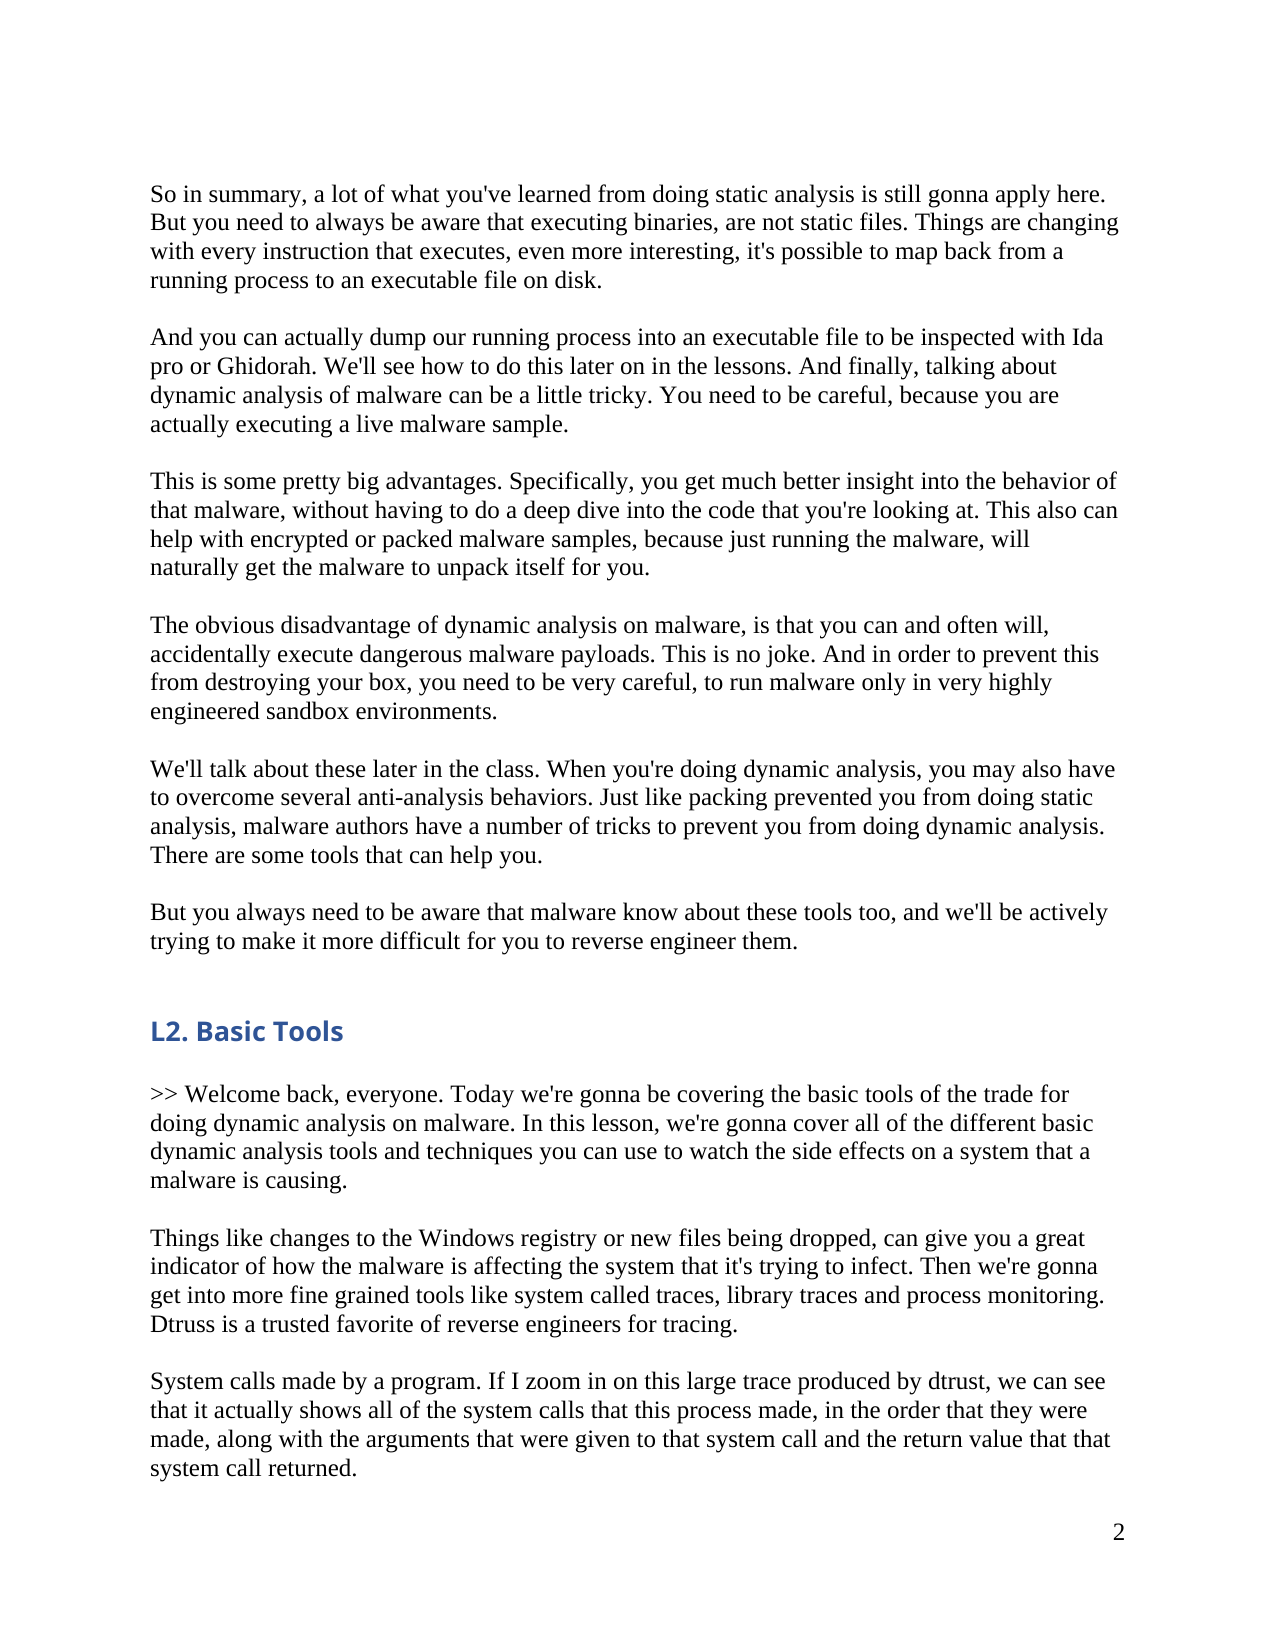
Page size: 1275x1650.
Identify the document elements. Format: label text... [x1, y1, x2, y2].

text >> Welcome back, everyone. Today we're gonna be covering the basic tools of the trade for doing dynamic analysis on malware. In this lesson, we're gonna cover all of the different basic dynamic analysis tools and techniques you can use to watch the side effects on a system that a malware is causing. [150, 1079, 1125, 1194]
text Things like changes to the Windows registry or new files being dropped, can give you a great indicator of how the malware is affecting the system that it's trying to infect. Then we're gonna get into more fine grained tools like system called traces, library traces and process monitoring. Dtruss is a trusted favorite of reverse engineers for tracing. [150, 1223, 1125, 1338]
text So in summary, a lot of what you've learned from doing static analysis is still gonna apply here. But you need to always be aware that executing binaries, are not static files. Things are changing with every instruction that executes, even more interesting, it's possible to map back from a running process to an executable file on disk. [150, 179, 1125, 294]
text This is some pretty big advantages. Specifically, you get much better insight into the behavior of that malware, without having to do a deep dive into the code that you're looking at. This also can help with encrypted or packed malware samples, because just running the malware, will naturally get the malware to unpack itself for you. [150, 466, 1125, 581]
text The obvious disadvantage of dynamic analysis on malware, is that you can and often will, accidentally execute dangerous malware payloads. This is no joke. And in order to prevent this from destroying your box, you need to be very careful, to run malware only in very highly engineered sandbox environments. [150, 610, 1125, 725]
text System calls made by a program. If I zoom in on this large trace produced by dtrust, we can see that it actually shows all of the system calls that this process made, in the order that they were made, along with the arguments that were given to that system call and the return value that that system call returned. [150, 1366, 1125, 1481]
text But you always need to be aware that malware know about these tools too, and we'll be actively trying to make it more difficult for you to reverse engineer them. [150, 897, 1125, 955]
subtitle L2. Basic Tools [150, 1013, 1125, 1050]
text We'll talk about these later in the class. When you're doing dynamic analysis, you may also have to overcome several anti-analysis behaviors. Just like packing prevented you from doing static analysis, malware authors have a number of tricks to prevent you from doing dynamic analysis. There are some tools that can help you. [150, 754, 1125, 869]
text And you can actually dump our running process into an executable file to be inspected with Ida pro or Ghidorah. We'll see how to do this later on in the lessons. And finally, talking about dynamic analysis of malware can be a little tricky. You need to be careful, because you are actually executing a live malware sample. [150, 322, 1125, 437]
